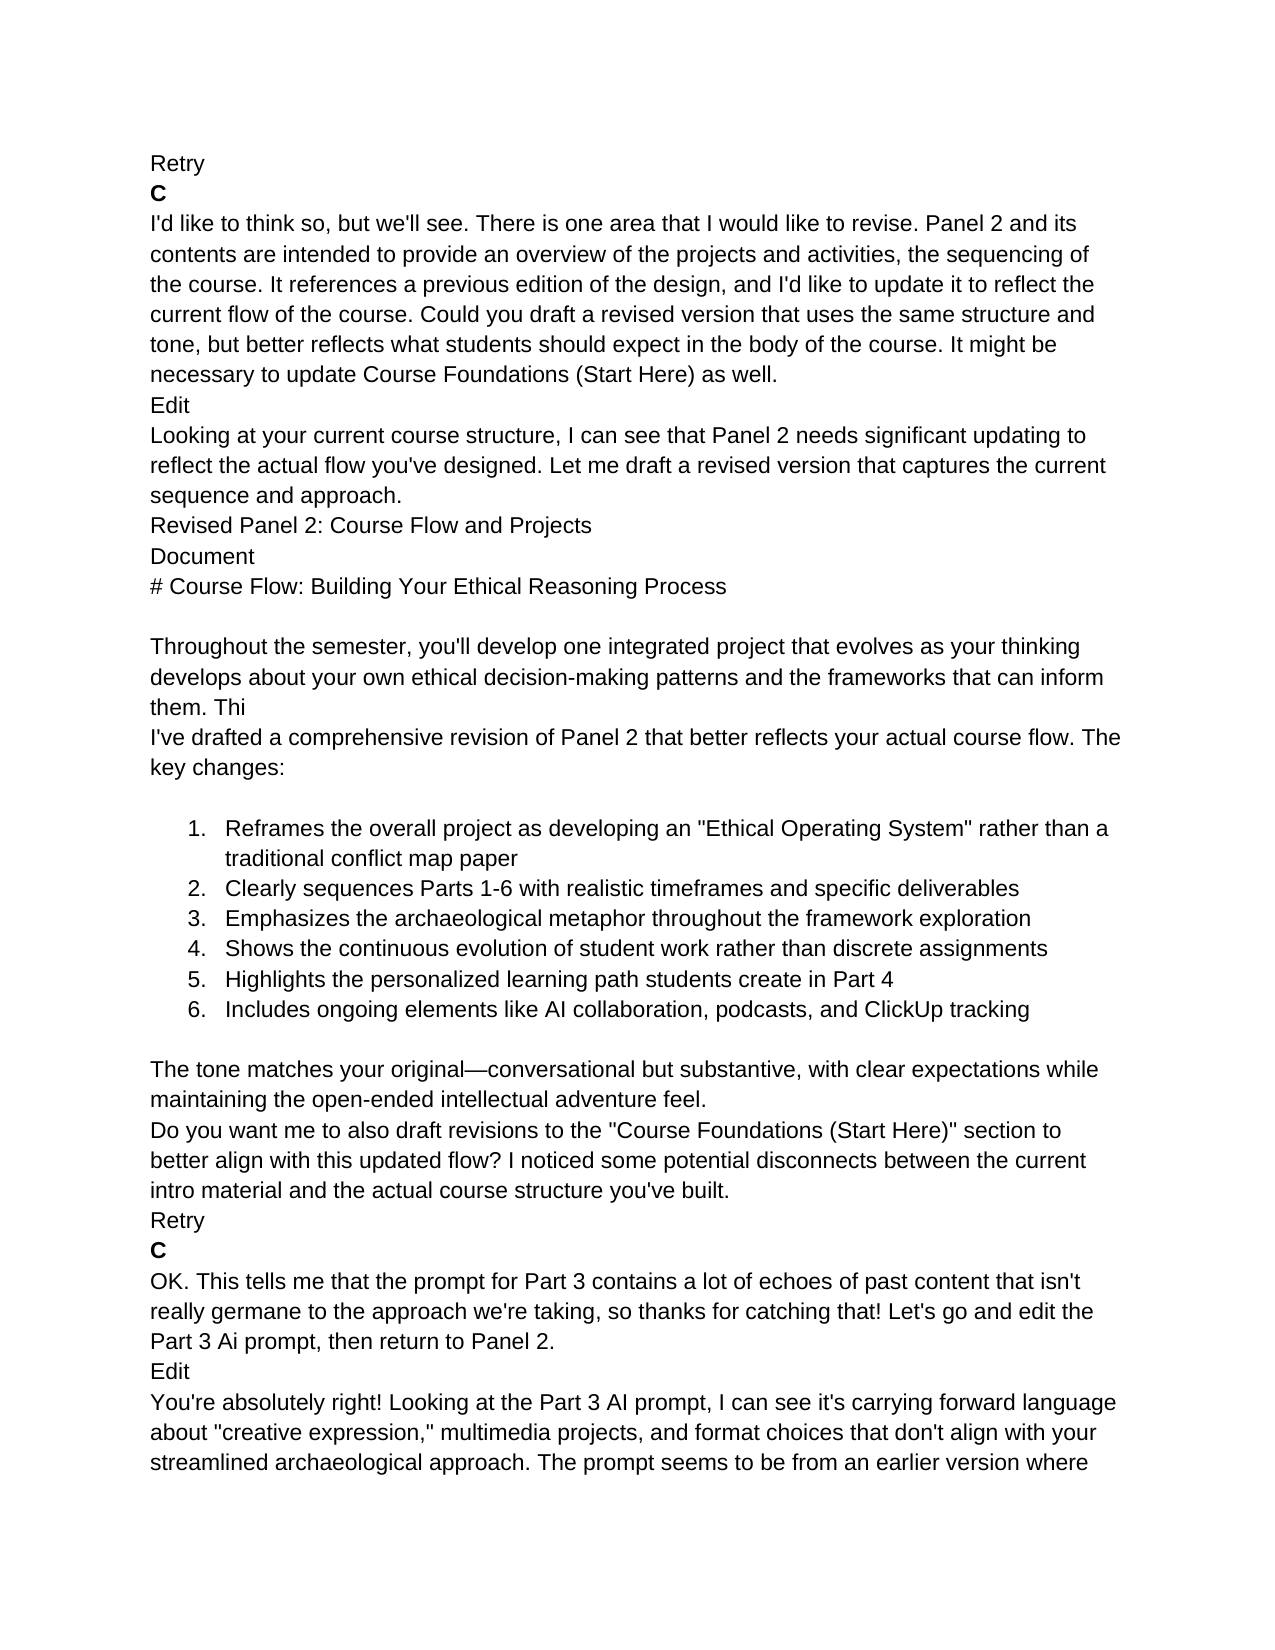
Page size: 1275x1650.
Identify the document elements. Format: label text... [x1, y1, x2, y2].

list Emphasizes the archaeological metaphor throughout the framework exploration [187, 905, 1125, 932]
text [150, 1056, 1125, 1475]
text Throughout the semester, you'll develop one integrated project that evolves as your thinking develops about your own ethical decision-making patterns and the frameworks that can inform them. Thi I've drafted a comprehensive revision of Panel 2 that better reflects your actual course flow. The key changes: [150, 633, 1125, 781]
list Shows the continuous evolution of student work rather than discrete assignments [187, 935, 1125, 962]
list Includes ongoing elements like AI collaboration, podcasts, and ClickUp tracking [187, 996, 1125, 1022]
list Highlights the personalized learning path students create in Part 4 [187, 966, 1125, 992]
list Reframes the overall project as developing an "Ethical Operating System" rather than a traditional conflict map paper [187, 814, 1125, 871]
list Clearly sequences Parts 1-6 with realistic timeframes and specific deliverables [187, 875, 1125, 901]
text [150, 150, 1125, 599]
